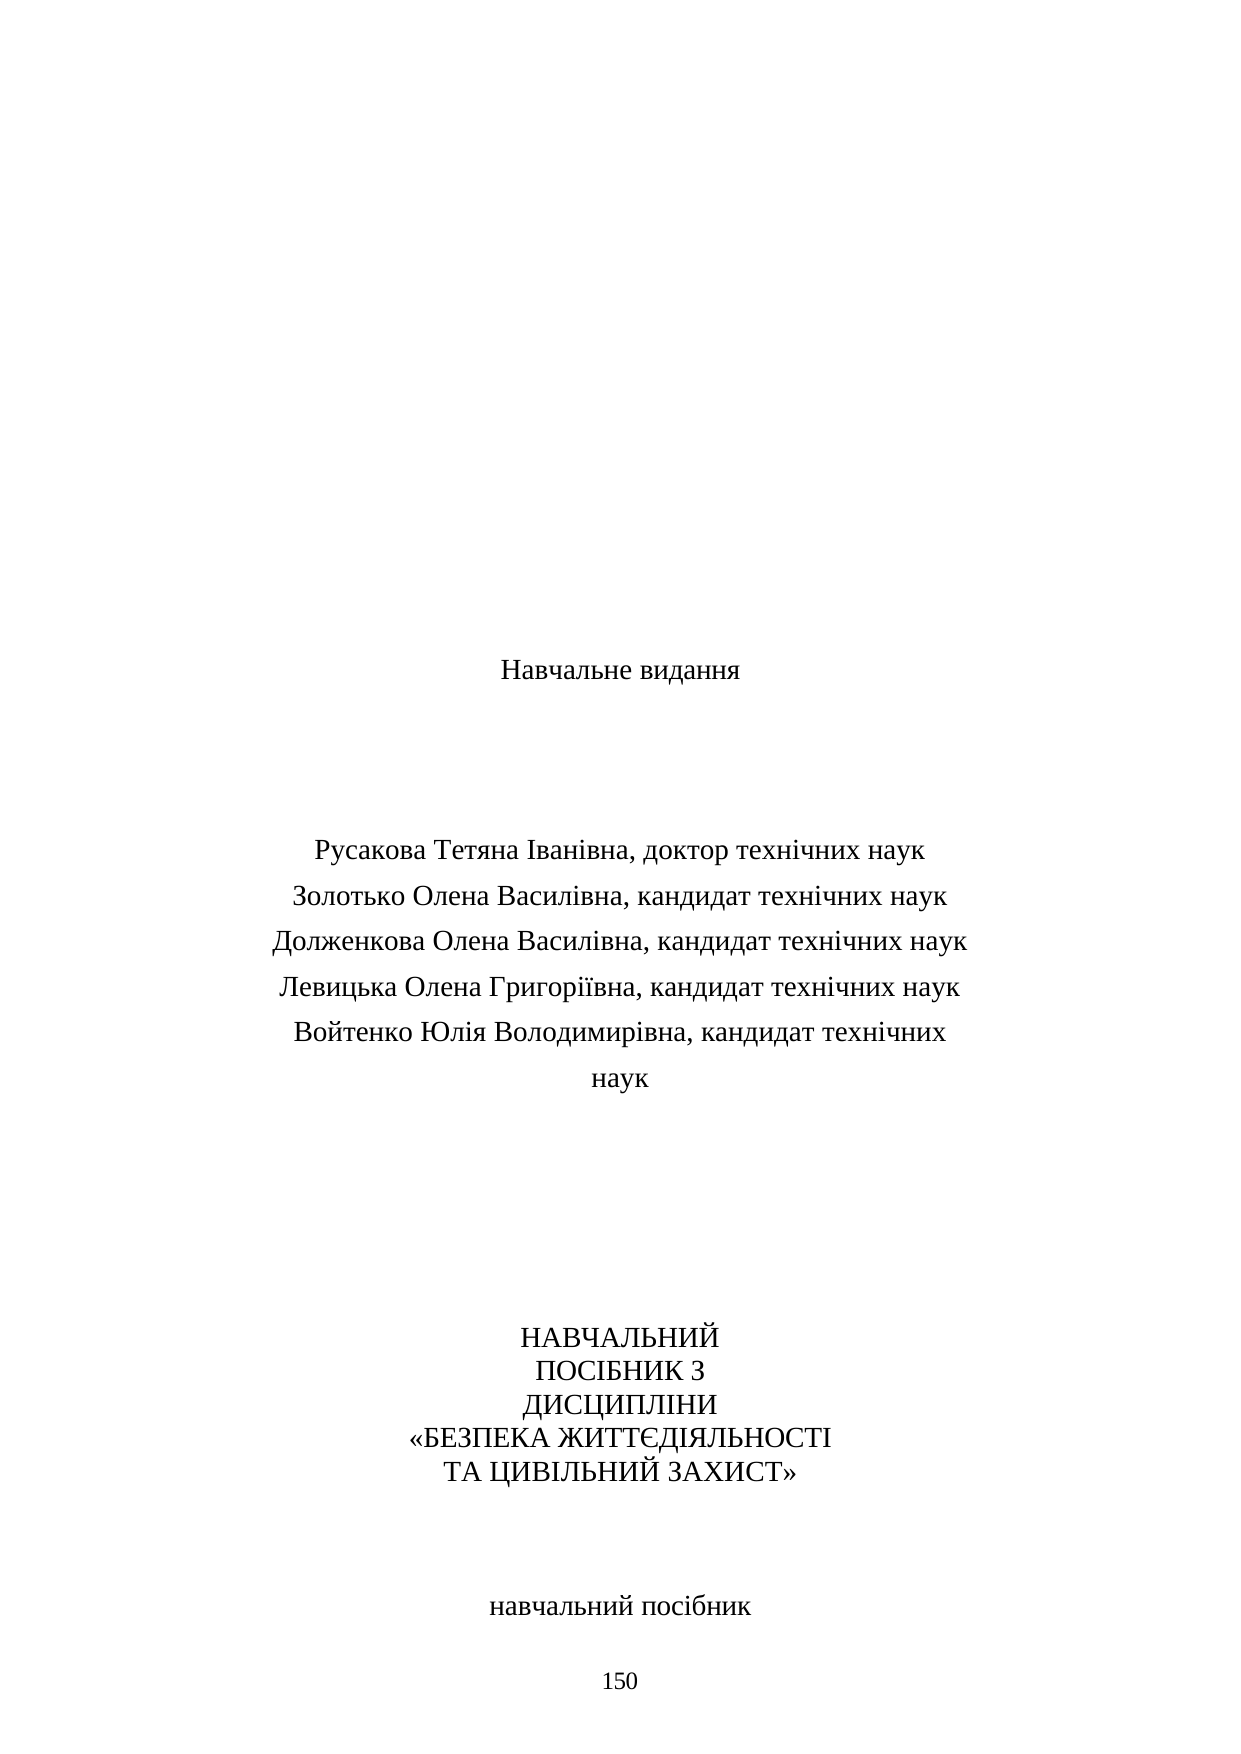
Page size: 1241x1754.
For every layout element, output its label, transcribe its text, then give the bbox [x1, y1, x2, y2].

text НАВЧАЛЬНИЙ ПОСІБНИК З ДИСЦИПЛІНИ [443, 1320, 797, 1420]
text Навчальне видання [219, 652, 1021, 686]
text Русакова Тетяна Іванівна, доктор технічних наук Золотько Олена Василівна, кандидат технічних наук Долженкова Олена Василівна, кандидат технічних наук Левицька Олена Григоріївна, кандидат технічних наук Войтенко Юлія Володимирівна, кандидат технічних наук [261, 832, 978, 1094]
text «БЕЗПЕКА ЖИТТЄДІЯЛЬНОСТІ ТА ЦИВІЛЬНИЙ ЗАХИСТ» [402, 1420, 839, 1487]
text навчальний посібник [219, 1588, 1021, 1621]
